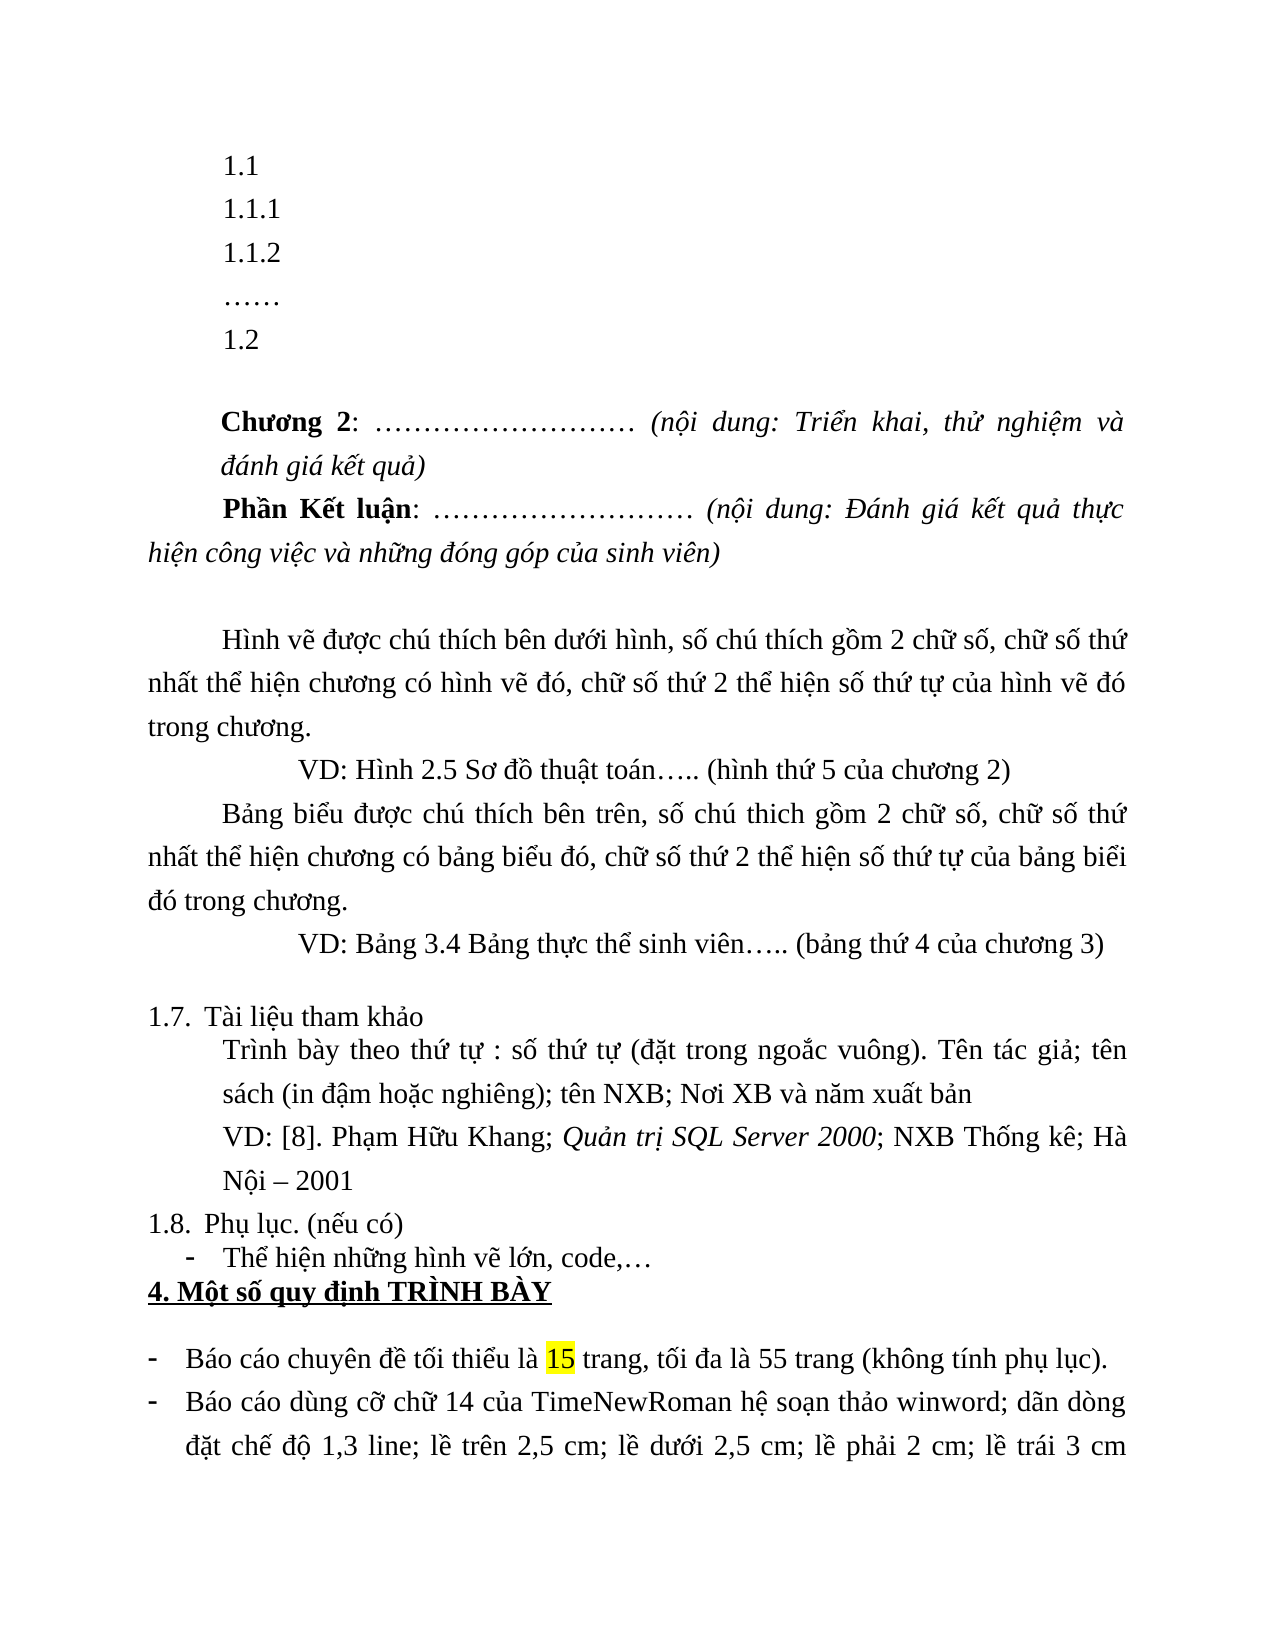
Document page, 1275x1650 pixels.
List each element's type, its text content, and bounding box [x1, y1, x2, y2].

text VD: Bảng 3.4 Bảng thực thể sinh viên….. (bảng thứ 4 của chương 3) [148, 927, 1127, 960]
text Trình bày theo thứ tự : số thứ tự (đặt trong ngoắc vuông). Tên tác giả; tên sách (in đậm hoặc nghiêng); tên NXB; Nơi XB và năm xuất bản [222, 1032, 1127, 1109]
text 1.1.1 [185, 191, 1127, 225]
text 1.1 [185, 148, 1127, 181]
text 4. Một số quy định TRÌNH BÀY [148, 1274, 1127, 1307]
text 1.1.2 [185, 235, 1127, 268]
text …… [185, 278, 1127, 312]
list Phụ lục. (nếu có) [148, 1207, 1127, 1240]
text VD: Hình 2.5 Sơ đồ thuật toán….. (hình thứ 5 của chương 2) [148, 752, 1127, 786]
list Báo cáo chuyên đề tối thiểu là 15 trang, tối đa là 55 trang (không tính phụ lục). [575, 1341, 1127, 1374]
text Hình vẽ được chú thích bên dưới hình, số chú thích gồm 2 chữ số, chữ số thứ nhất thể hiện chương có hình vẽ đó, chữ số thứ 2 thể hiện số thứ tự của hình vẽ đó trong chương. [148, 622, 1127, 742]
text Phần Kết luận: ……………………… (nội dung: Đánh giá kết quả thực hiện công việc và những đóng góp của sinh viên) [148, 491, 1127, 568]
list Thể hiện những hình vẽ lớn, code,… [185, 1240, 1127, 1274]
text Bảng biểu được chú thích bên trên, số chú thich gồm 2 chữ số, chữ số thứ nhất thể hiện chương có bảng biểu đó, chữ số thứ 2 thể hiện số thứ tự của bảng biểi đó trong chương. [148, 796, 1127, 917]
text Chương 2: ……………………… (nội dung: Triển khai, thử nghiệm và đánh giá kết quả) [220, 404, 1127, 481]
text VD: [8]. Phạm Hữu Khang; Quản trị SQL Server 2000; NXB Thống kê; Hà Nội – 2001 [222, 1119, 1127, 1197]
text 1.2 [185, 322, 1127, 355]
list Báo cáo chuyên đề tối thiểu là 15 trang, tối đa là 55 trang (không tính phụ lục). [148, 1341, 546, 1374]
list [148, 1384, 1127, 1462]
list Tài liệu tham khảo [148, 999, 1127, 1032]
